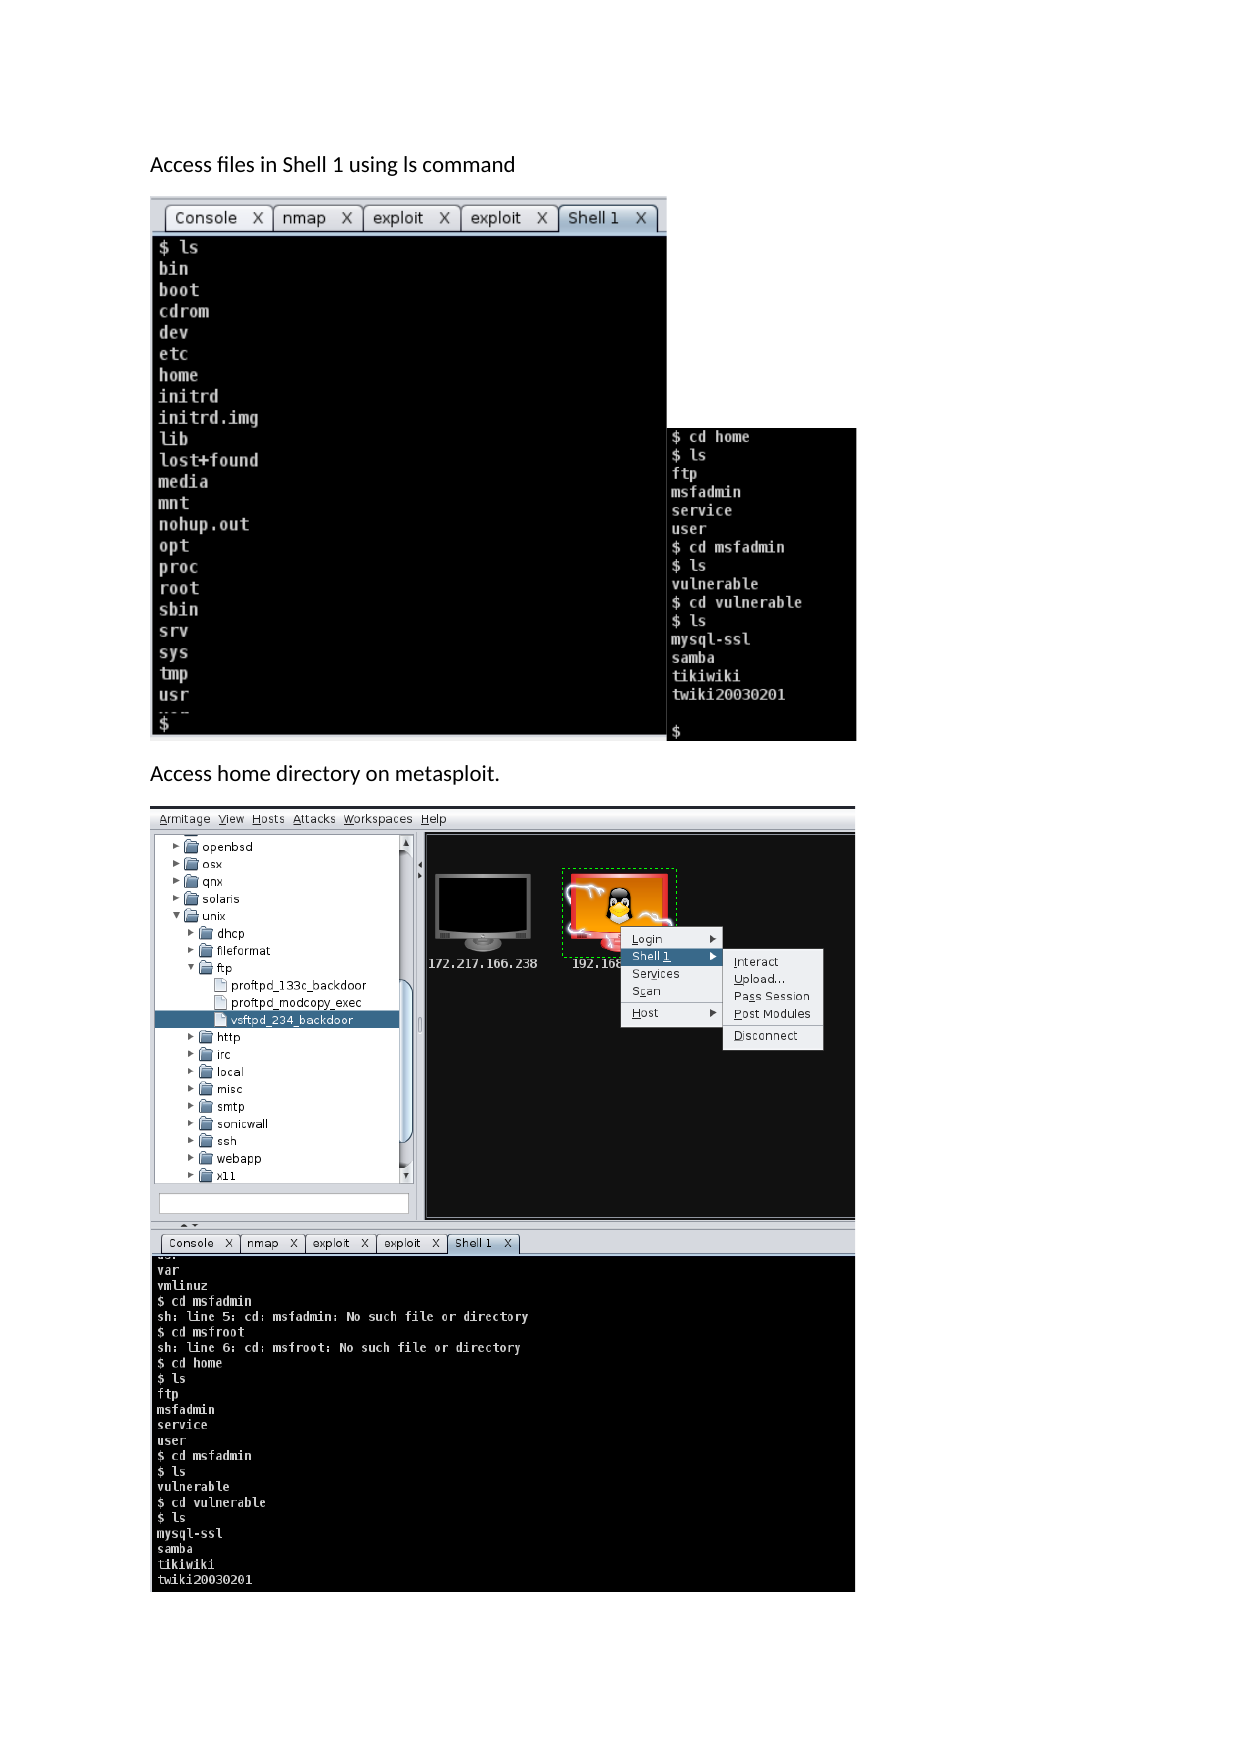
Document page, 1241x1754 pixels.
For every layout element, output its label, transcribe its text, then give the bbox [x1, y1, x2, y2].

text Access home directory on metasploit. [150, 759, 1090, 787]
text Access files in Shell 1 using ls command [150, 150, 1090, 178]
picture [150, 806, 855, 1592]
picture [150, 196, 857, 741]
